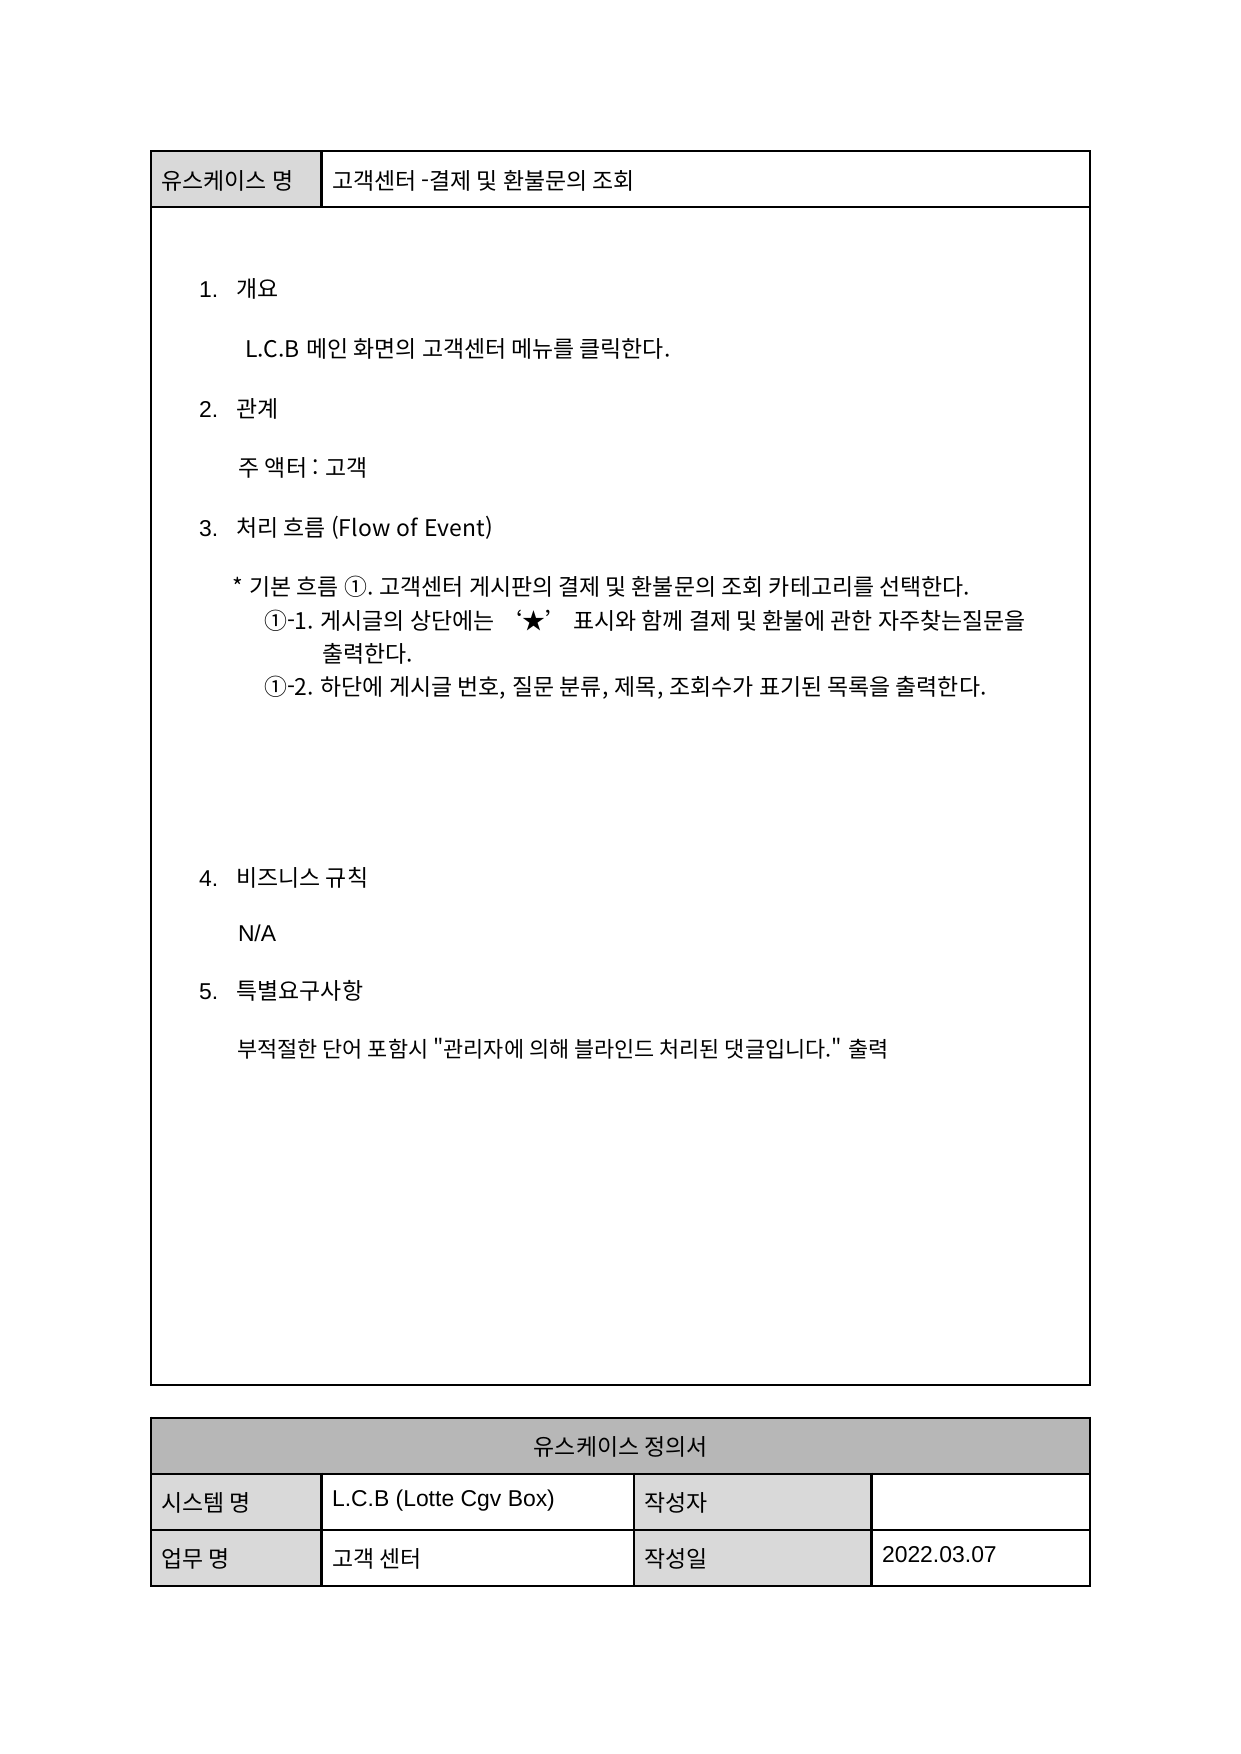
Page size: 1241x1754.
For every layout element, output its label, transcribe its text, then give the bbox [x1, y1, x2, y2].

table_cell 작성일 [635, 1531, 870, 1585]
table_cell 2022.03.07 [873, 1531, 1089, 1585]
table_cell 작성자 [635, 1475, 870, 1529]
table_cell 업무 명 [152, 1531, 320, 1585]
table_cell 유스케이스 명 [152, 152, 320, 206]
table_cell 고객센터 -결제 및 환불문의 조회 [323, 152, 1089, 206]
table_cell L.C.B (Lotte Cgv Box) [323, 1475, 633, 1529]
table_cell 고객 센터 [323, 1531, 633, 1585]
table_cell [873, 1475, 1089, 1529]
table_header 유스케이스 정의서 [152, 1419, 1089, 1473]
table_cell 개요 L.C.B 메인 화면의 고객센터 메뉴를 클릭한다. 관계 주 액터 : 고객 처리 흐름 (Flow of Event) * 기본 흐름 ①. 고객센터 게시판의 결제 및 환불문의 조회 카테고리를 선택한다. ①-1. 게시글의 상단에는 ‘★’ 표시와 함께 결제 및 환불에 관한 자주찾는질문을 출력한다. ①-2. 하단에 게시글 번호, 질문 분류, 제목, 조회수가 표기된 목록을 출력한다. 비즈니스 규칙 N/A 특별요구사항 부적절한 단어 포함시 "관리자에 의해 블라인드 처리된 댓글입니다." 출력 [152, 208, 1089, 1384]
table_cell 시스템 명 [152, 1475, 320, 1529]
